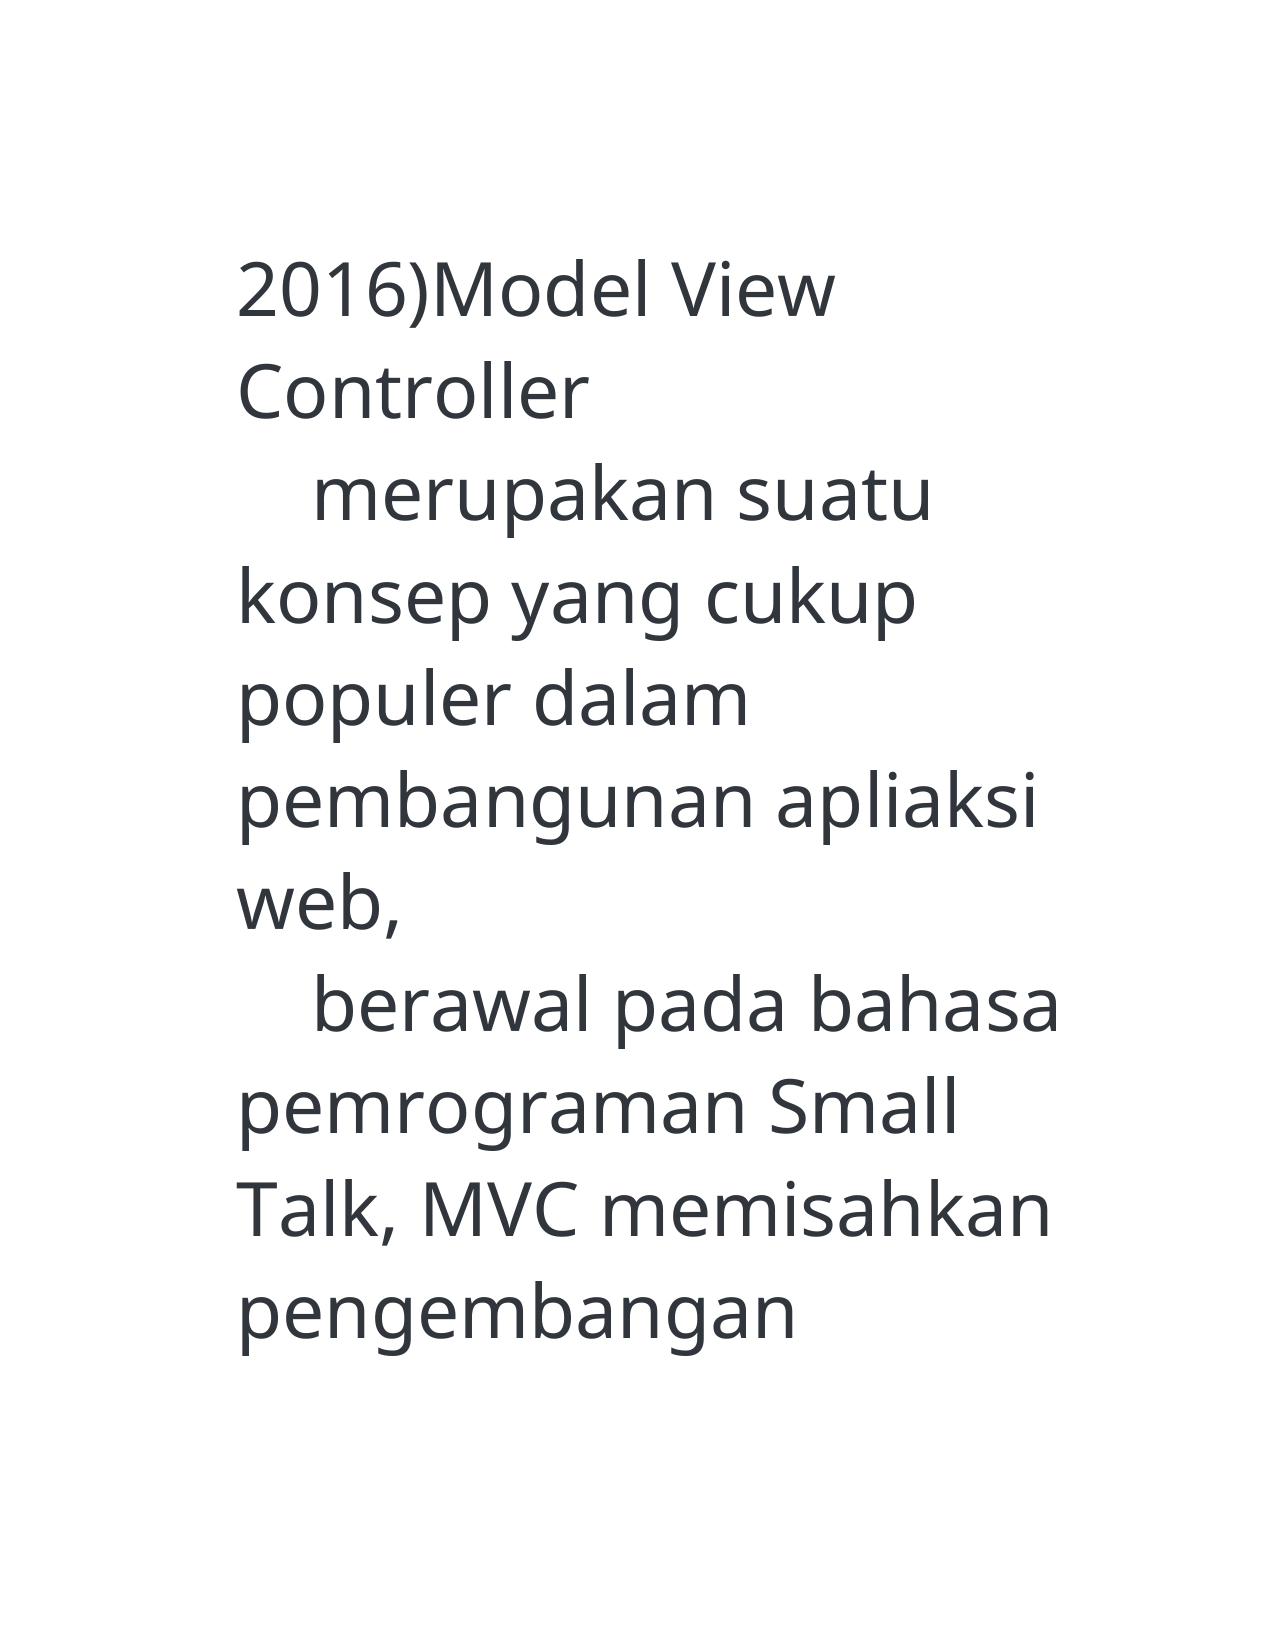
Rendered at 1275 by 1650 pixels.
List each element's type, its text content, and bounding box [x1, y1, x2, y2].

text Menurut (Istiono, Hijrah, & Sutarya, 2016)⁠Model View Controller [236, 236, 1098, 441]
text berawal pada bahasa pemrograman Small Talk, MVC memisahkan pengembangan [236, 952, 1098, 1360]
text merupakan suatu konsep yang cukup populer dalam pembangunan apliaksi web, [236, 441, 1098, 952]
